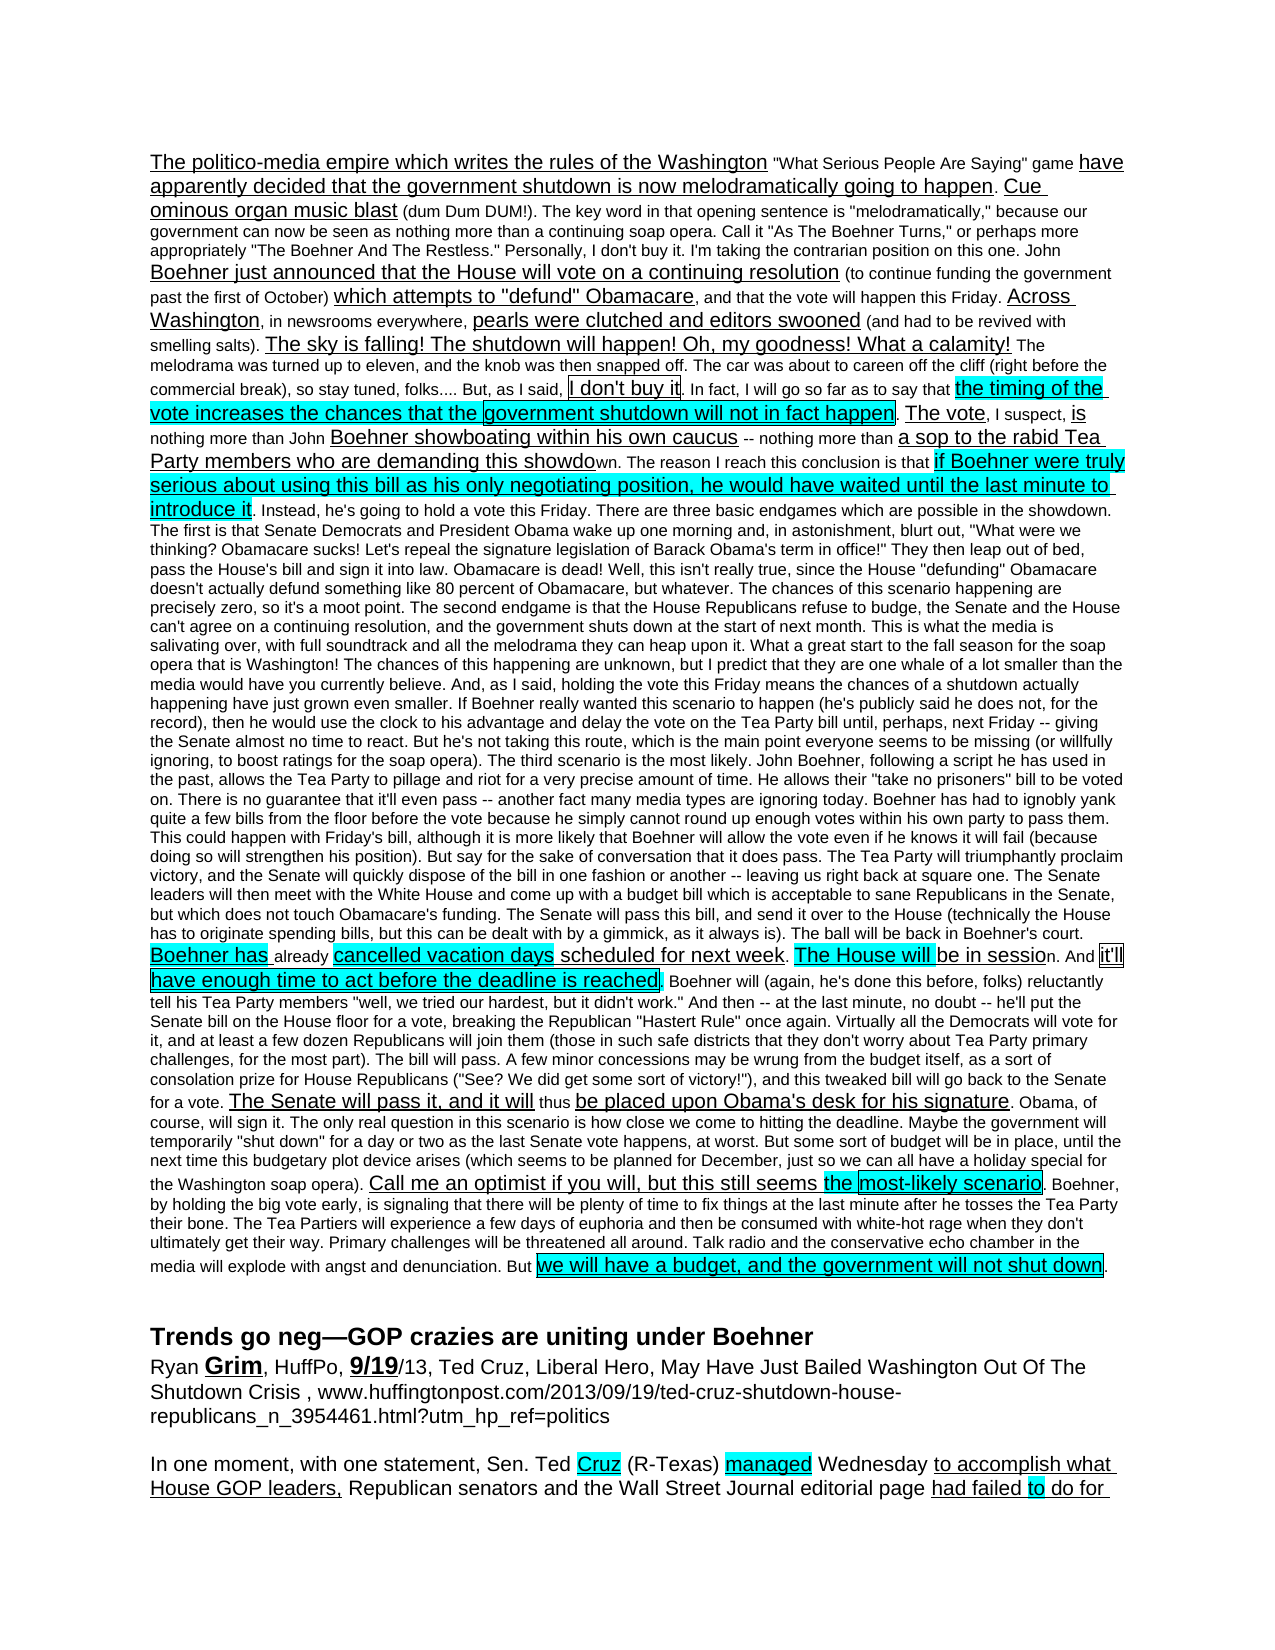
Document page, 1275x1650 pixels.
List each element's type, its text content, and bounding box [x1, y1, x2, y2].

subtitle Trends go neg—GOP crazies are uniting under Boehner [150, 1322, 1125, 1351]
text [150, 1452, 1125, 1499]
text The politico-media empire which writes the rules of the Washington "What Serious People Are Saying" game have apparently decided that the government shutdown is now melodramatically going to happen. Cue ominous organ music blast (dum Dum DUM!). The key word in that opening sentence is "melodramatically," because our government can now be seen as nothing more than a continuing soap opera. Call it "As The Boehner Turns," or perhaps more appropriately "The Boehner And The Restless." Personally, I don't buy it. I'm taking the contrarian position on this one. John Boehner just announced that the House will vote on a continuing resolution (to continue funding the government past the first of October) which attempts to "defund" Obamacare, and that the vote will happen this Friday. Across Washington, in newsrooms everywhere, pearls were clutched and editors swooned (and had to be revived with smelling salts). The sky is falling! The shutdown will happen! Oh, my goodness! What a calamity! The melodrama was turned up to eleven, and the knob was then snapped off. The car was about to careen off the cliff (right before the commercial break), so stay tuned, folks.... But, as I said, I don't buy it. In fact, I will go so far as to say that the timing of the vote increases the chances that the government shutdown will not in fact happen. The vote, I suspect, is nothing more than John Boehner showboating within his own caucus -- nothing more than a sop to the rabid Tea Party members who are demanding this showdown. The reason I reach this conclusion is that if Boehner were truly serious about using this bill as his only negotiating position, he would have waited until the last minute to introduce it. Instead, he's going to hold a vote this Friday. There are three basic endgames which are possible in the showdown. The first is that Senate Democrats and President Obama wake up one morning and, in astonishment, blurt out, "What were we thinking? Obamacare sucks! Let's repeal the signature legislation of Barack Obama's term in office!" They then leap out of bed, pass the House's bill and sign it into law. Obamacare is dead! Well, this isn't really true, since the House "defunding" Obamacare doesn't actually defund something like 80 percent of Obamacare, but whatever. The chances of this scenario happening are precisely zero, so it's a moot point. The second endgame is that the House Republicans refuse to budge, the Senate and the House can't agree on a continuing resolution, and the government shuts down at the start of next month. This is what the media is salivating over, with full soundtrack and all the melodrama they can heap upon it. What a great start to the fall season for the soap opera that is Washington! The chances of this happening are unknown, but I predict that they are one whale of a lot smaller than the media would have you currently believe. And, as I said, holding the vote this Friday means the chances of a shutdown actually happening have just grown even smaller. If Boehner really wanted this scenario to happen (he's publicly said he does not, for the record), then he would use the clock to his advantage and delay the vote on the Tea Party bill until, perhaps, next Friday -- giving the Senate almost no time to react. But he's not taking this route, which is the main point everyone seems to be missing (or willfully ignoring, to boost ratings for the soap opera). The third scenario is the most likely. John Boehner, following a script he has used in the past, allows the Tea Party to pillage and riot for a very precise amount of time. He allows their "take no prisoners" bill to be voted on. There is no guarantee that it'll even pass -- another fact many media types are ignoring today. Boehner has had to ignobly yank quite a few bills from the floor before the vote because he simply cannot round up enough votes within his own party to pass them. This could happen with Friday's bill, although it is more likely that Boehner will allow the vote even if he knows it will fail (because doing so will strengthen his position). But say for the sake of conversation that it does pass. The Tea Party will triumphantly proclaim victory, and the Senate will quickly dispose of the bill in one fashion or another -- leaving us right back at square one. The Senate leaders will then meet with the White House and come up with a budget bill which is acceptable to sane Republicans in the Senate, but which does not touch Obamacare's funding. The Senate will pass this bill, and send it over to the House (technically the House has to originate spending bills, but this can be dealt with by a gimmick, as it always is). The ball will be back in Boehner's court. Boehner has already cancelled vacation days scheduled for next week. The House will be in session. And it'll have enough time to act before the deadline is reached. Boehner will (again, he's done this before, folks) reluctantly tell his Tea Party members "well, we tried our hardest, but it didn't work." And then -- at the last minute, no doubt -- he'll put the Senate bill on the House floor for a vote, breaking the Republican "Hastert Rule" once again. Virtually all the Democrats will vote for it, and at least a few dozen Republicans will join them (those in such safe districts that they don't worry about Tea Party primary challenges, for the most part). The bill will pass. A few minor concessions may be wrung from the budget itself, as a sort of consolation prize for House Republicans ("See? We did get some sort of victory!"), and this tweaked bill will go back to the Senate for a vote. The Senate will pass it, and it will thus be placed upon Obama's desk for his signature. Obama, of course, will sign it. The only real question in this scenario is how close we come to hitting the deadline. Maybe the government will temporarily "shut down" for a day or two as the last Senate vote happens, at worst. But some sort of budget will be in place, until the next time this budgetary plot device arises (which seems to be planned for December, just so we can all have a holiday special for the Washington soap opera). Call me an optimist if you will, but this still seems the most-likely scenario. Boehner, by holding the big vote early, is signaling that there will be plenty of time to fix things at the last minute after he tosses the Tea Party their bone. The Tea Partiers will experience a few days of euphoria and then be consumed with white-hot rage when they don't ultimately get their way. Primary challenges will be threatened all around. Talk radio and the conservative echo chamber in the media will explode with angst and denunciation. But we will have a budget, and the government will not shut down. [150, 473, 1125, 1277]
text Ryan Grim, HuffPo, 9/19/13, Ted Cruz, Liberal Hero, May Have Just Bailed Washington Out Of The Shutdown Crisis , www.huffingtonpost.com/2013/09/19/ted-cruz-shutdown-house-republicans_n_3954461.html?utm_hp_ref=politics [150, 1351, 1125, 1428]
